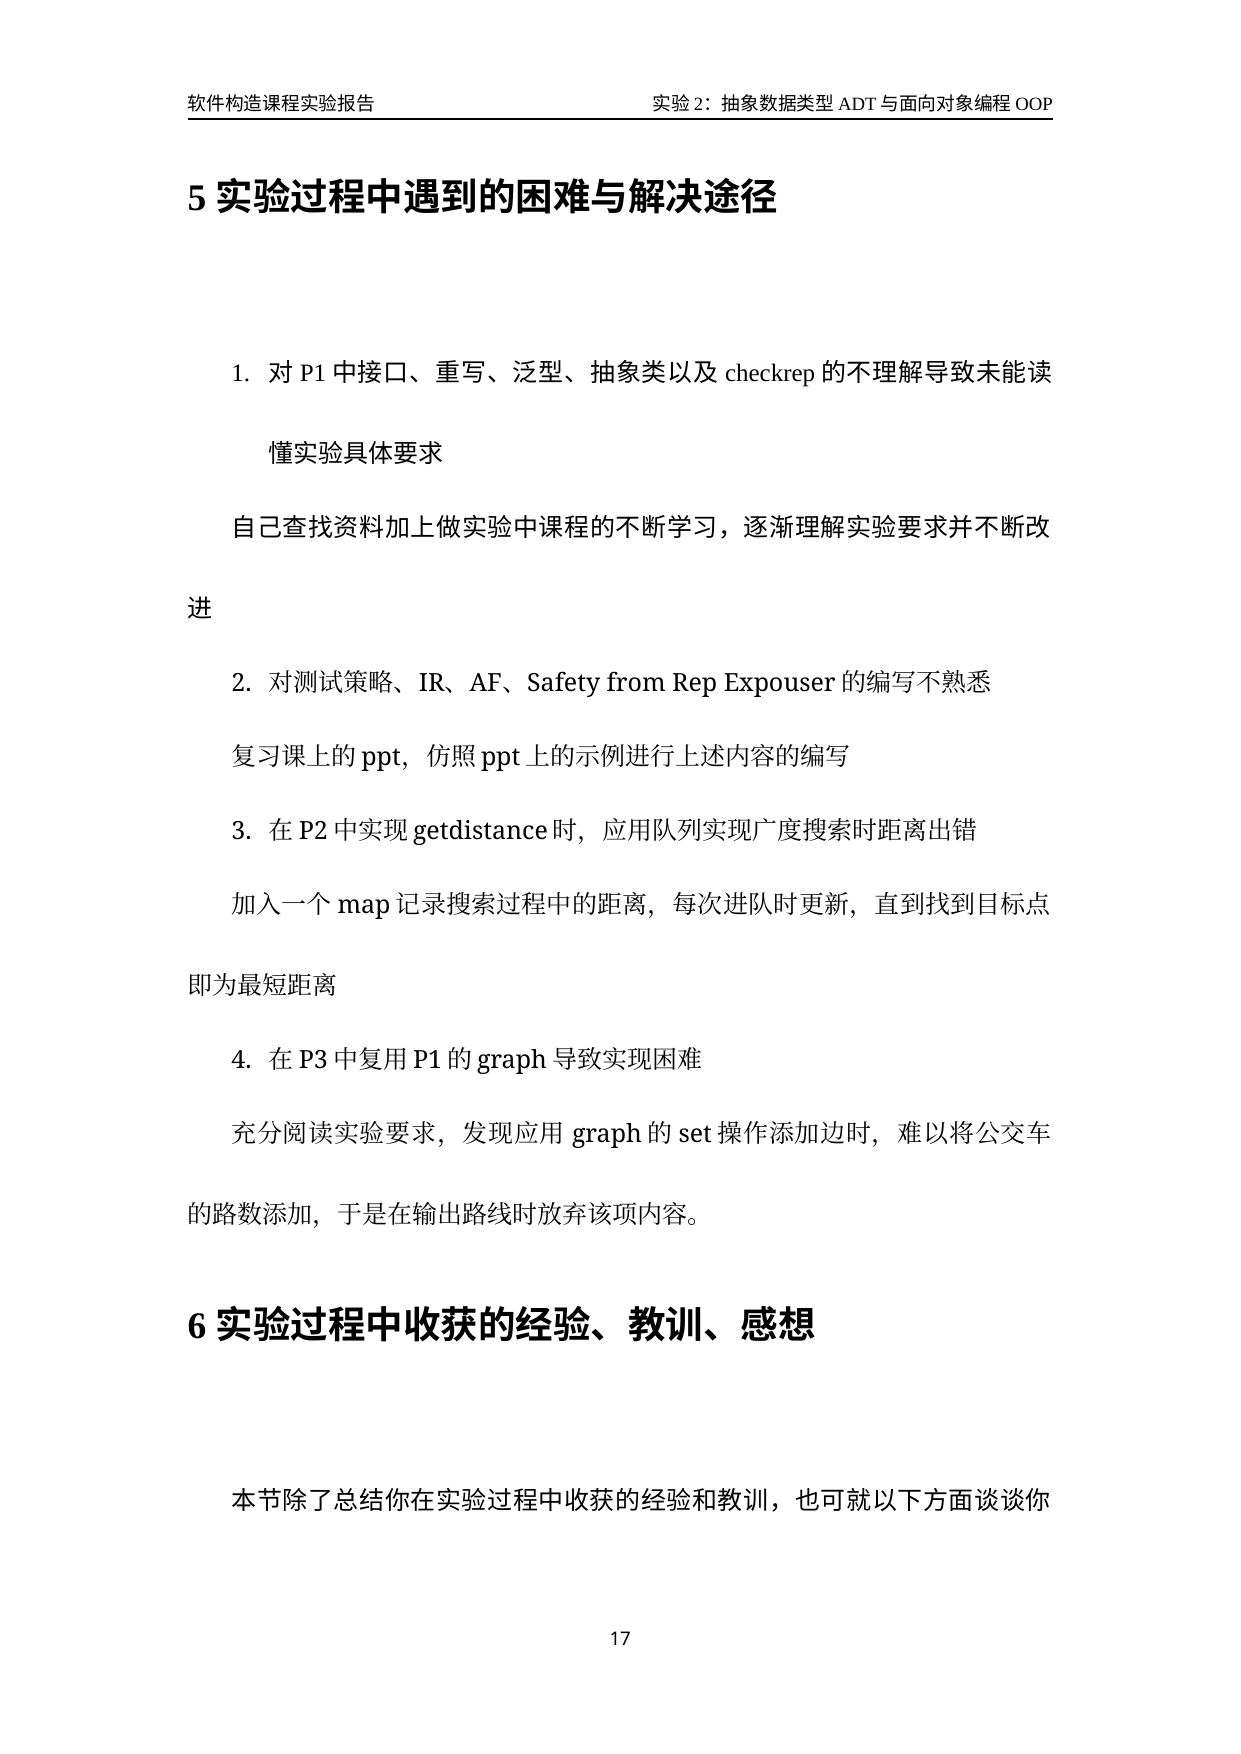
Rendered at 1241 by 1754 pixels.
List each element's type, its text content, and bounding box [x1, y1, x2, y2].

list 对测试策略、IR、AF、Safety from Rep Expouser的编写不熟悉 [231, 648, 1053, 713]
text 加入一个map记录搜索过程中的距离，每次进队时更新，直到找到目标点即为最短距离 [187, 870, 1053, 1017]
text 复习课上的ppt，仿照ppt上的示例进行上述内容的编写 [187, 722, 1053, 787]
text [187, 1466, 1053, 1531]
list 在P2中实现getdistance时，应用队列实现广度搜索时距离出错 [231, 796, 1053, 861]
text 充分阅读实验要求，发现应用graph的set操作添加边时，难以将公交车的路数添加，于是在输出路线时放弃该项内容。 [187, 1099, 1053, 1246]
subtitle 实验过程中收获的经验、教训、感想 [187, 1290, 1053, 1355]
subtitle 实验过程中遇到的困难与解决途径 [187, 162, 1053, 227]
list 对P1中接口、重写、泛型、抽象类以及checkrep的不理解导致未能读懂实验具体要求 [231, 338, 1053, 484]
text 自己查找资料加上做实验中课程的不断学习，逐渐理解实验要求并不断改进 [187, 493, 1053, 639]
list 在P3中复用P1的graph导致实现困难 [231, 1026, 1053, 1091]
